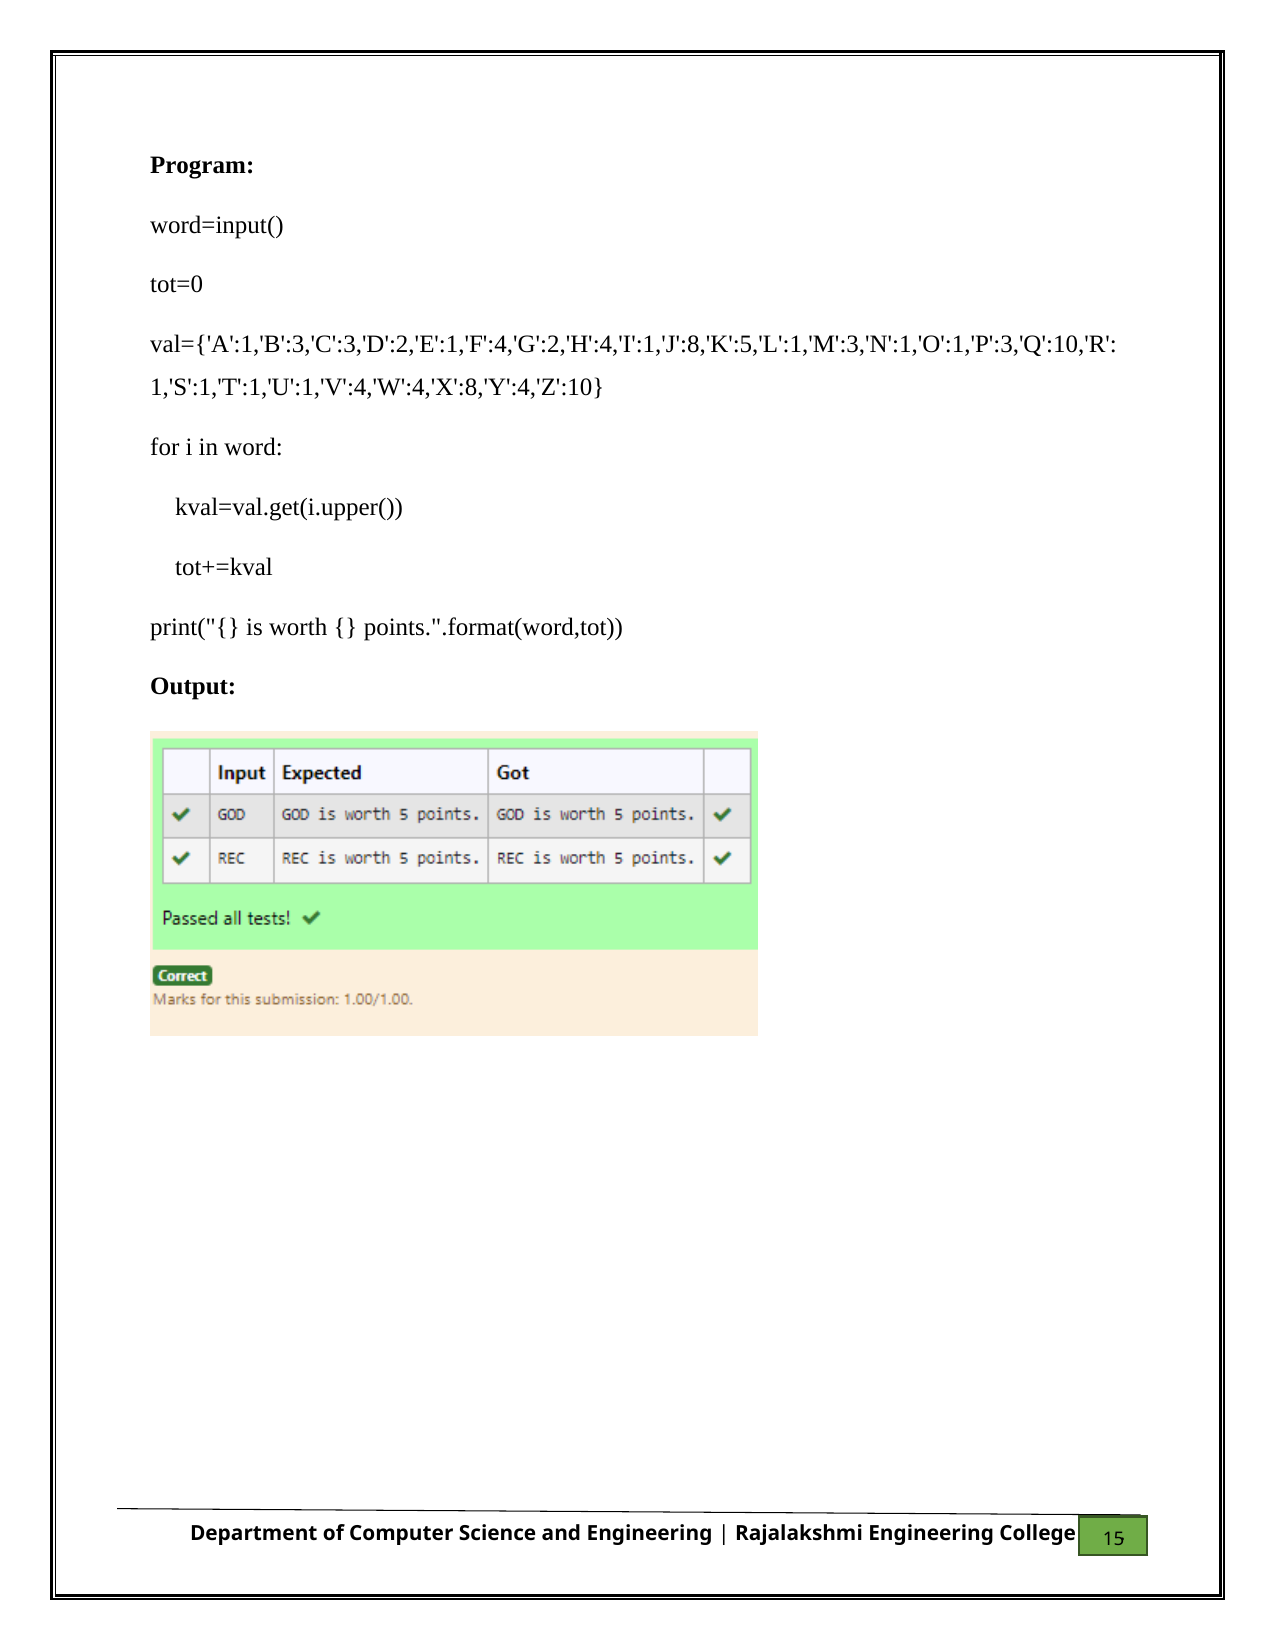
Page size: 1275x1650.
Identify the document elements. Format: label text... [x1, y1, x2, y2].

text kval=val.get(i.upper()) [150, 492, 1125, 521]
text tot+=kval [150, 552, 1125, 581]
text word=input() [150, 210, 1125, 238]
text print("{} is worth {} points.".format(word,tot)) [150, 612, 1125, 640]
text val={'A':1,'B':3,'C':3,'D':2,'E':1,'F':4,'G':2,'H':4,'I':1,'J':8,'K':5,'L':1,'M':3,'N':1,'O':1,'P':3,'Q':10,'R':1,'S':1,'T':1,'U':1,'V':4,'W':4,'X':8,'Y':4,'Z':10} [150, 329, 1125, 401]
text Program: [150, 150, 1125, 179]
text Output: [150, 671, 1125, 700]
text for i in word: [150, 432, 1125, 461]
picture [150, 731, 758, 1036]
text tot=0 [150, 269, 1125, 298]
